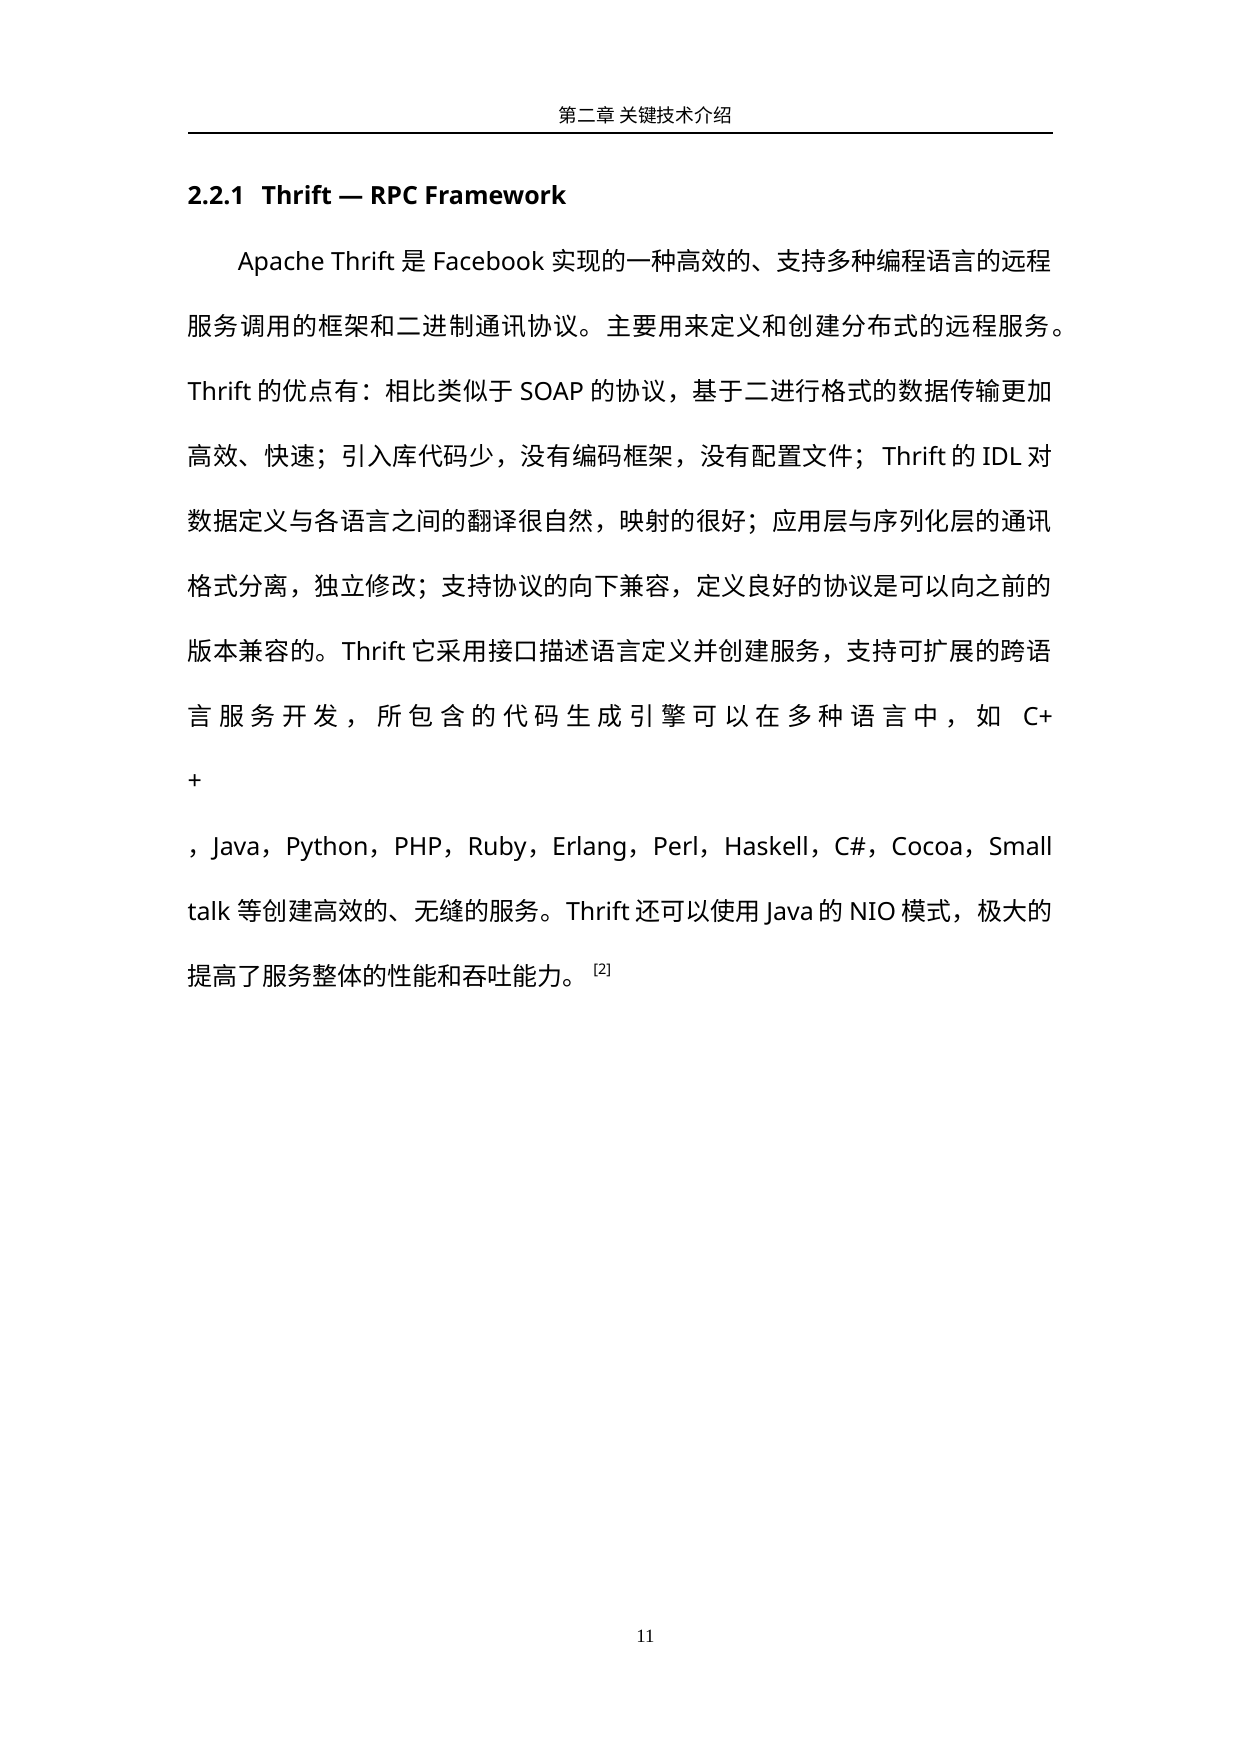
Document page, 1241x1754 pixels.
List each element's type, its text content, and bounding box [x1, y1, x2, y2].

text Apache Thrift 是 Facebook 实现的一种高效的、支持多种编程语言的远程服务调用的框架和二进制通讯协议。主要用来定义和创建分布式的远程服务。Thrift的优点有：相比类似于SOAP的协议，基于二进行格式的数据传输更加高效、快速；引入库代码少，没有编码框架，没有配置文件；Thrift的IDL对数据定义与各语言之间的翻译很自然，映射的很好；应用层与序列化层的通讯格式分离，独立修改；支持协议的向下兼容，定义良好的协议是可以向之前的版本兼容的。Thrift它采用接口描述语言定义并创建服务，支持可扩展的跨语言服务开发，所包含的代码生成引擎可以在多种语言中，如 C++，Java，Python，PHP，Ruby，Erlang，Perl，Haskell，C#，Cocoa，Smalltalk 等创建高效的、无缝的服务。Thrift还可以使用Java的NIO模式，极大的提高了服务整体的性能和吞吐能力。 [2] [187, 227, 1053, 1007]
subtitle Thrift — RPC Framework [187, 162, 1053, 227]
